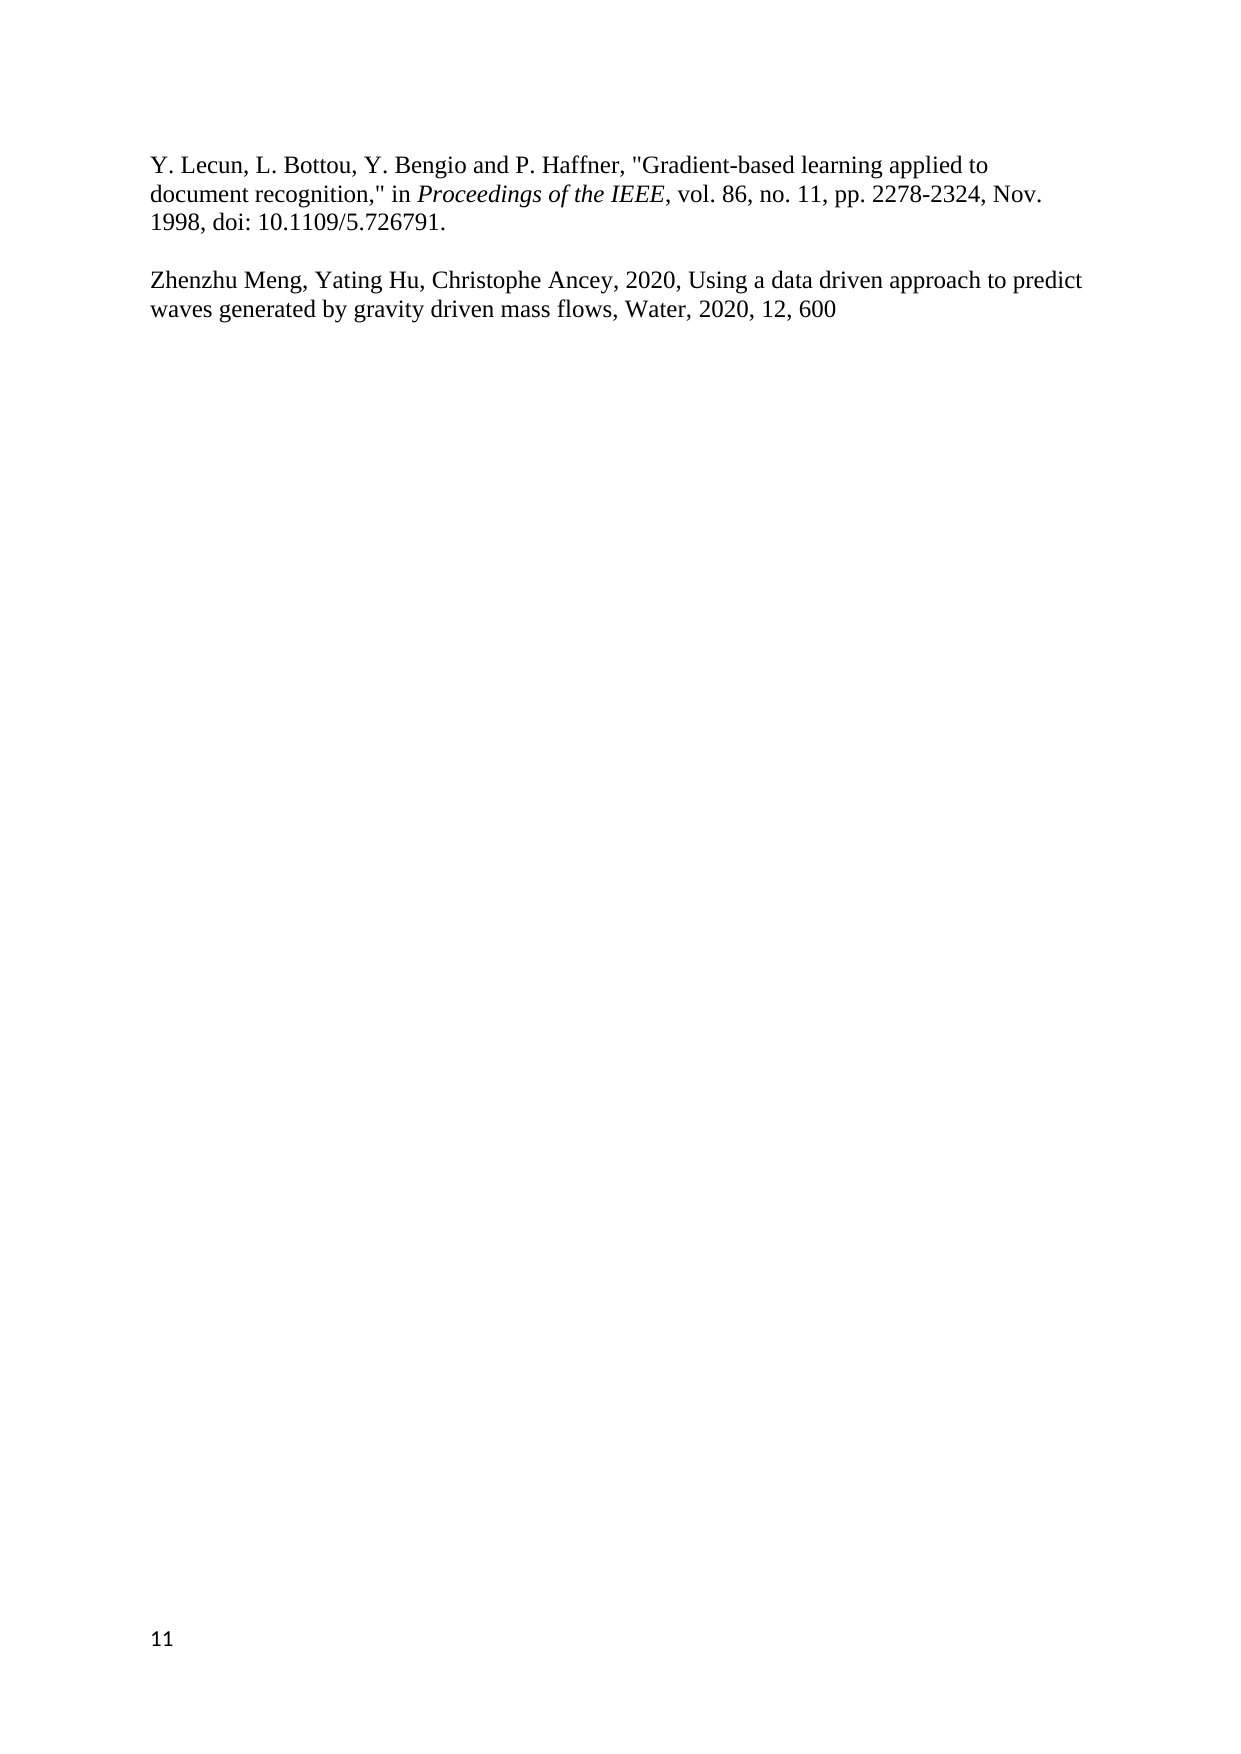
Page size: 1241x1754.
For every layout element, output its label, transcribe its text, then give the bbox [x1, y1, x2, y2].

text Y. Lecun, L. Bottou, Y. Bengio and P. Haffner, "Gradient-based learning applied to document recognition," in Proceedings of the IEEE, vol. 86, no. 11, pp. 2278-2324, Nov. 1998, doi: 10.1109/5.726791. [150, 150, 1090, 236]
text Zhenzhu Meng, Yating Hu, Christophe Ancey, 2020, Using a data driven approach to predict waves generated by gravity driven mass flows, Water, 2020, 12, 600 [150, 265, 1090, 322]
